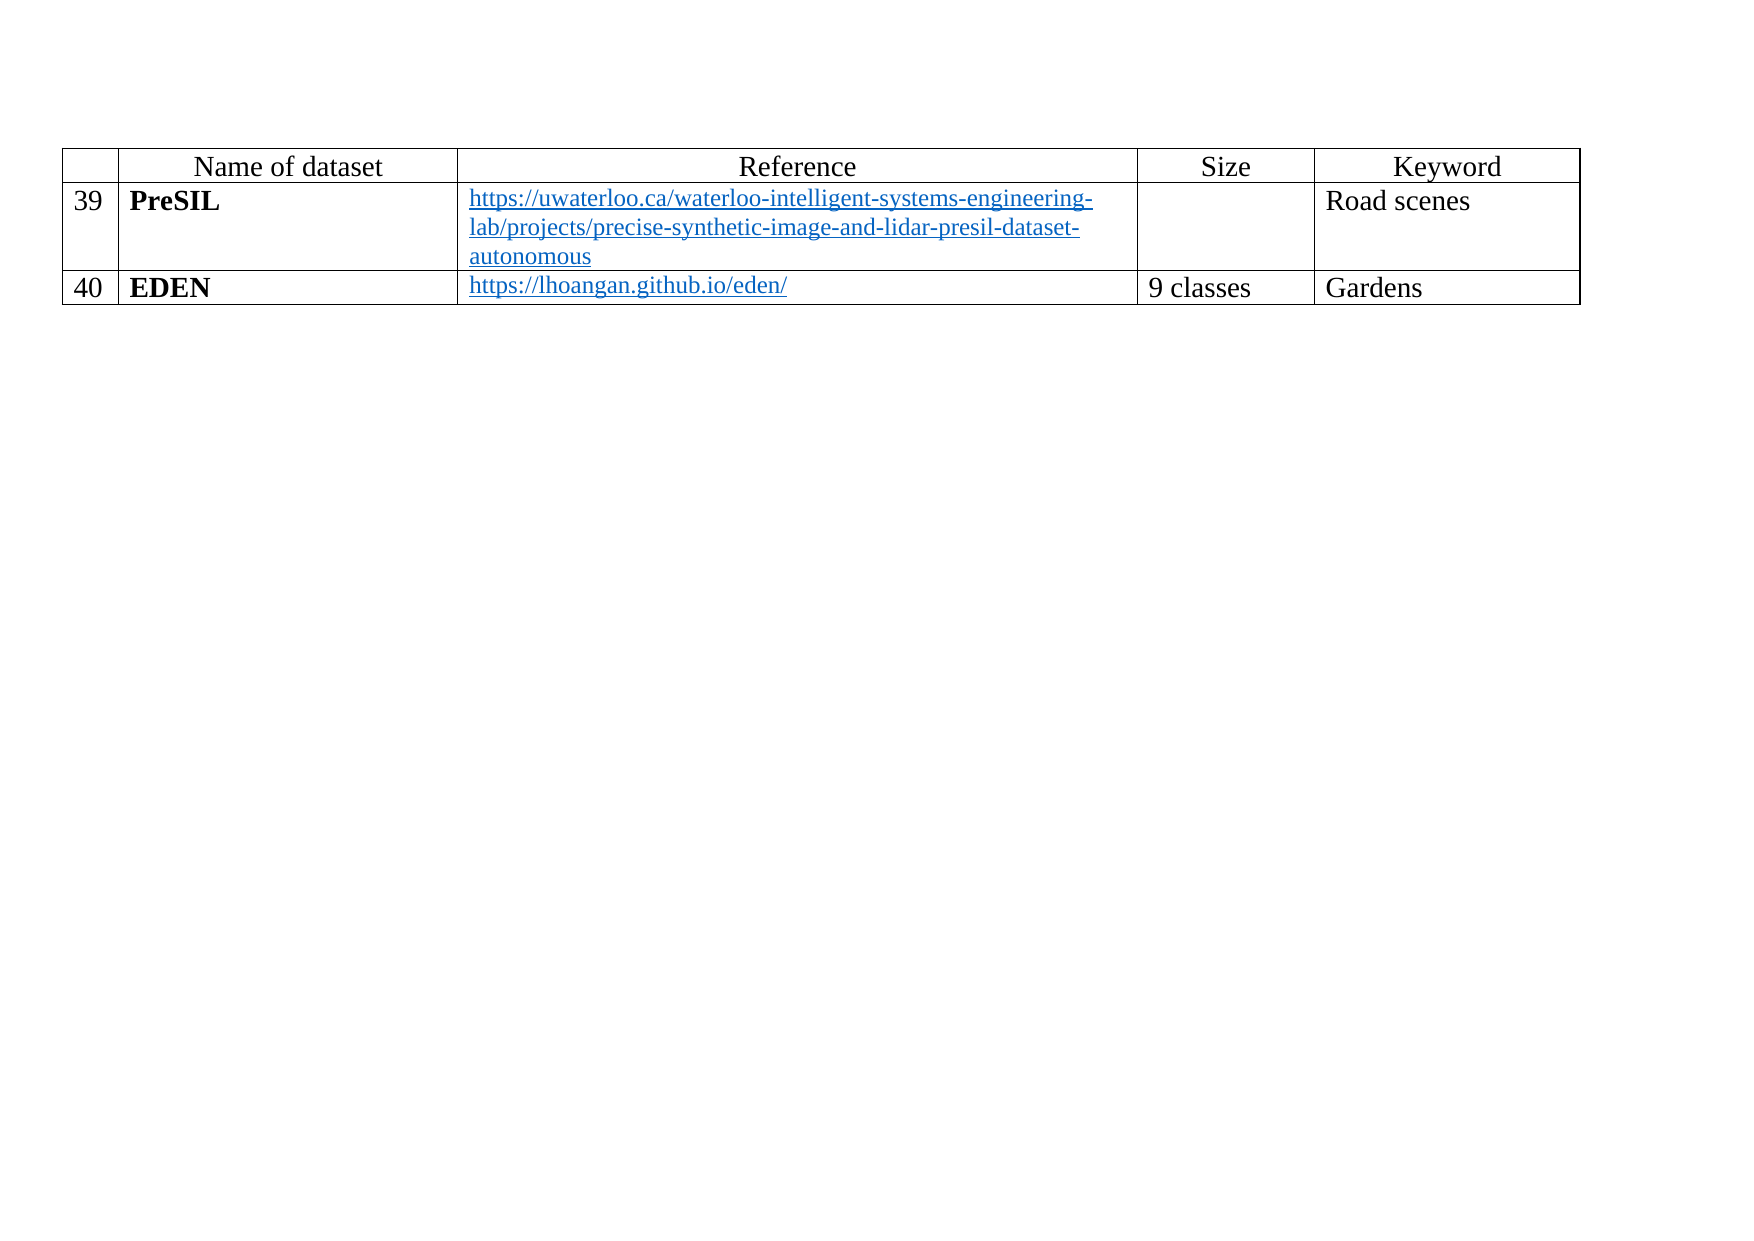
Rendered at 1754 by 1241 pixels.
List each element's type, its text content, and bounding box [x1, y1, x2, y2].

table_cell 39 [63, 183, 118, 269]
table_header Size [1138, 149, 1314, 182]
table_cell Gardens [1315, 271, 1579, 304]
table_cell PreSIL [119, 183, 457, 269]
table_cell 40 [63, 271, 118, 304]
table_header Reference [458, 149, 1137, 182]
table_cell https://uwaterloo.ca/waterloo-intelligent-systems-engineering-lab/projects/precise-synthetic-image-and-lidar-presil-dataset-autonomous [458, 183, 1137, 269]
table_cell https://lhoangan.github.io/eden/ [458, 271, 1137, 304]
table_cell EDEN [119, 271, 457, 304]
table_header Keyword [1315, 149, 1579, 182]
table_header [63, 149, 118, 182]
table_cell 9 classes [1138, 271, 1314, 304]
table_header Name of dataset [119, 149, 457, 182]
table_cell Road scenes [1315, 183, 1579, 269]
table_cell [1138, 183, 1314, 269]
